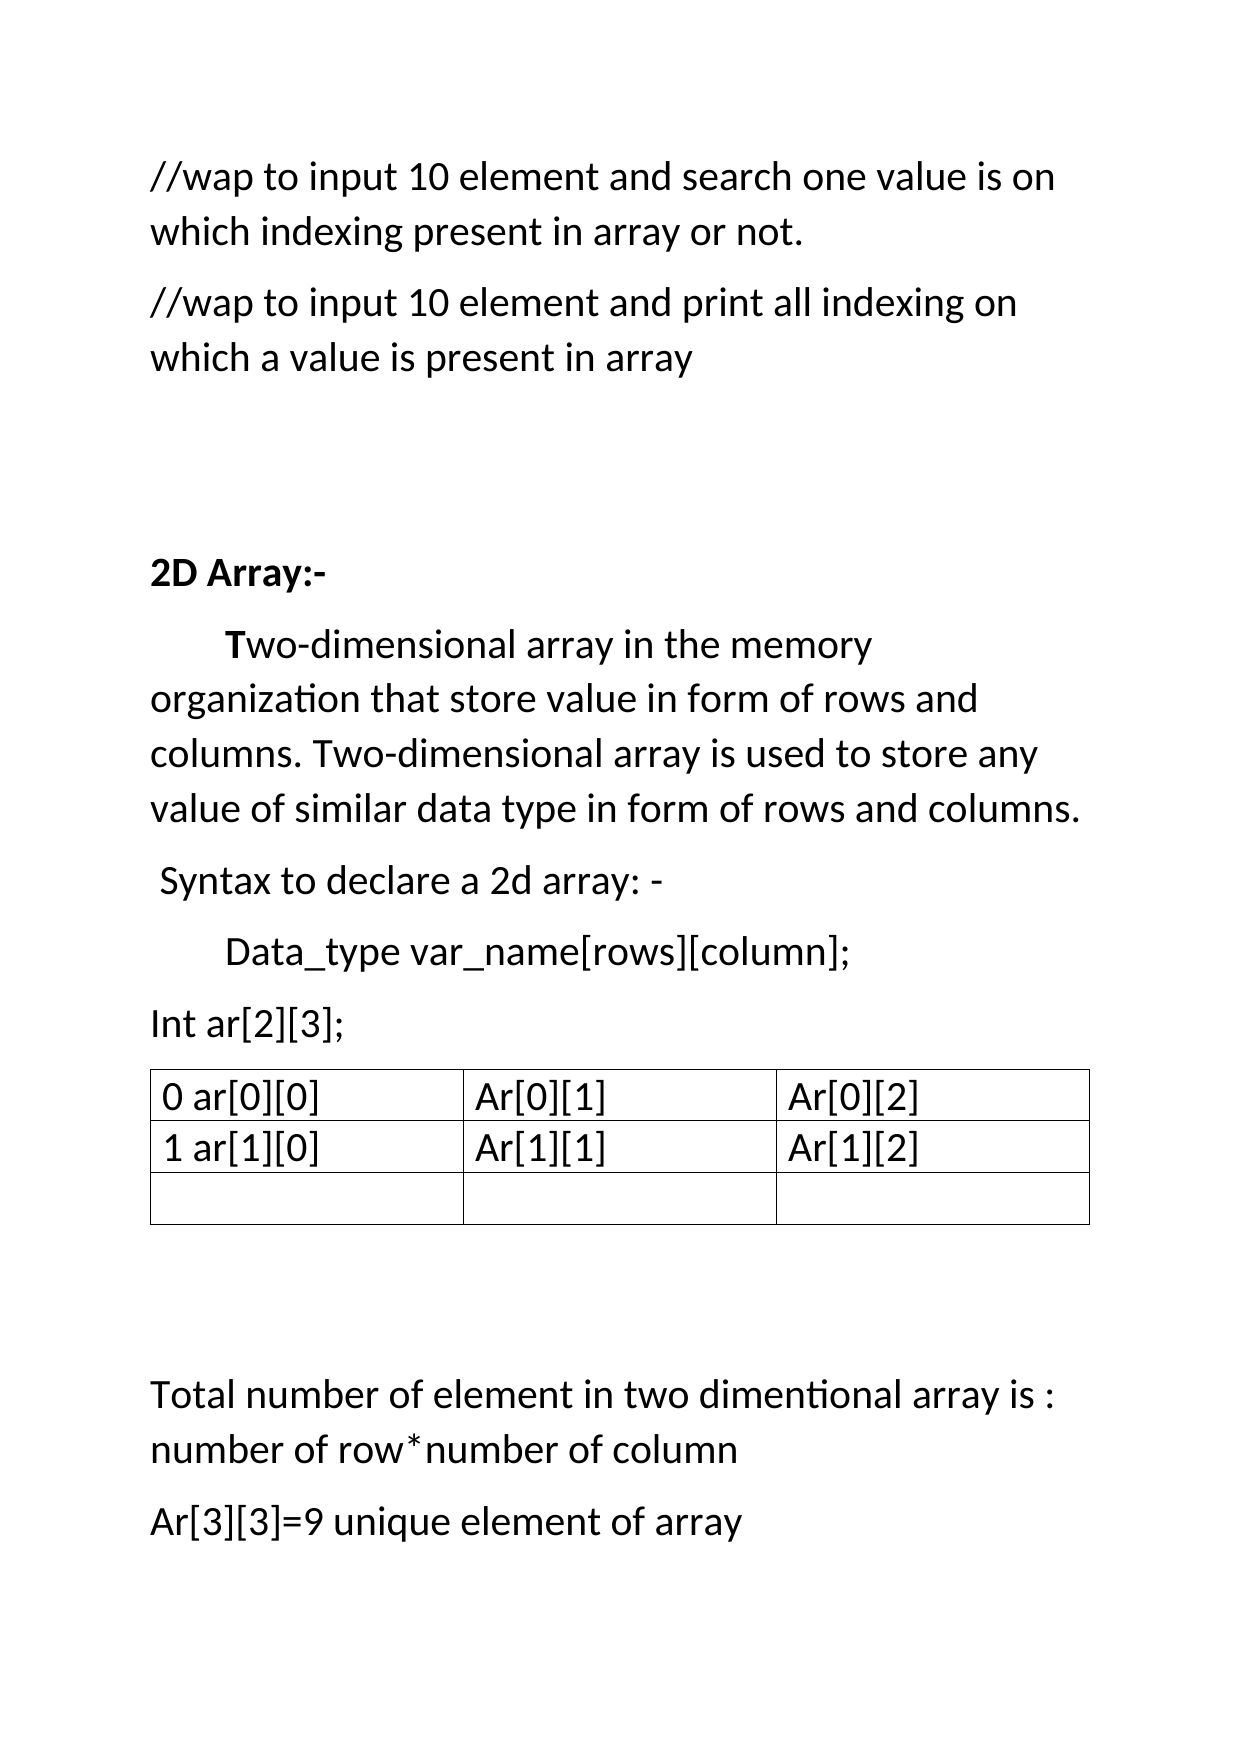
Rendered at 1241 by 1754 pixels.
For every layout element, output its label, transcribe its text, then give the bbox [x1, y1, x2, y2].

table_cell [777, 1173, 1089, 1224]
text Total number of element in two dimentional array is : number of row*number of column [150, 1368, 1090, 1474]
table_header 0 ar[0][0] [151, 1070, 463, 1120]
text //wap to input 10 element and search one value is on which indexing present in array or not. [150, 150, 1090, 256]
table_header Ar[0][1] [464, 1070, 776, 1120]
table_cell [464, 1173, 776, 1224]
table_cell [151, 1173, 463, 1224]
text Ar[3][3]=9 unique element of array [150, 1495, 1090, 1546]
table_cell Ar[1][2] [777, 1121, 1089, 1172]
text //wap to input 10 element and print all indexing on which a value is present in array [150, 276, 1090, 382]
table_cell Ar[1][1] [464, 1121, 776, 1172]
table_cell 1 ar[1][0] [151, 1121, 463, 1172]
text Syntax to declare a 2d array: - [150, 854, 1090, 905]
text Two-dimensional array in the memory organization that store value in form of rows and columns. Two-dimensional array is used to store any value of similar data type in form of rows and columns. [150, 618, 1090, 833]
table_header Ar[0][2] [777, 1070, 1089, 1120]
text Int ar[2][3]; [150, 997, 1090, 1048]
text 2D Array:- [150, 546, 1090, 597]
text Data_type var_name[rows][column]; [150, 925, 1090, 976]
